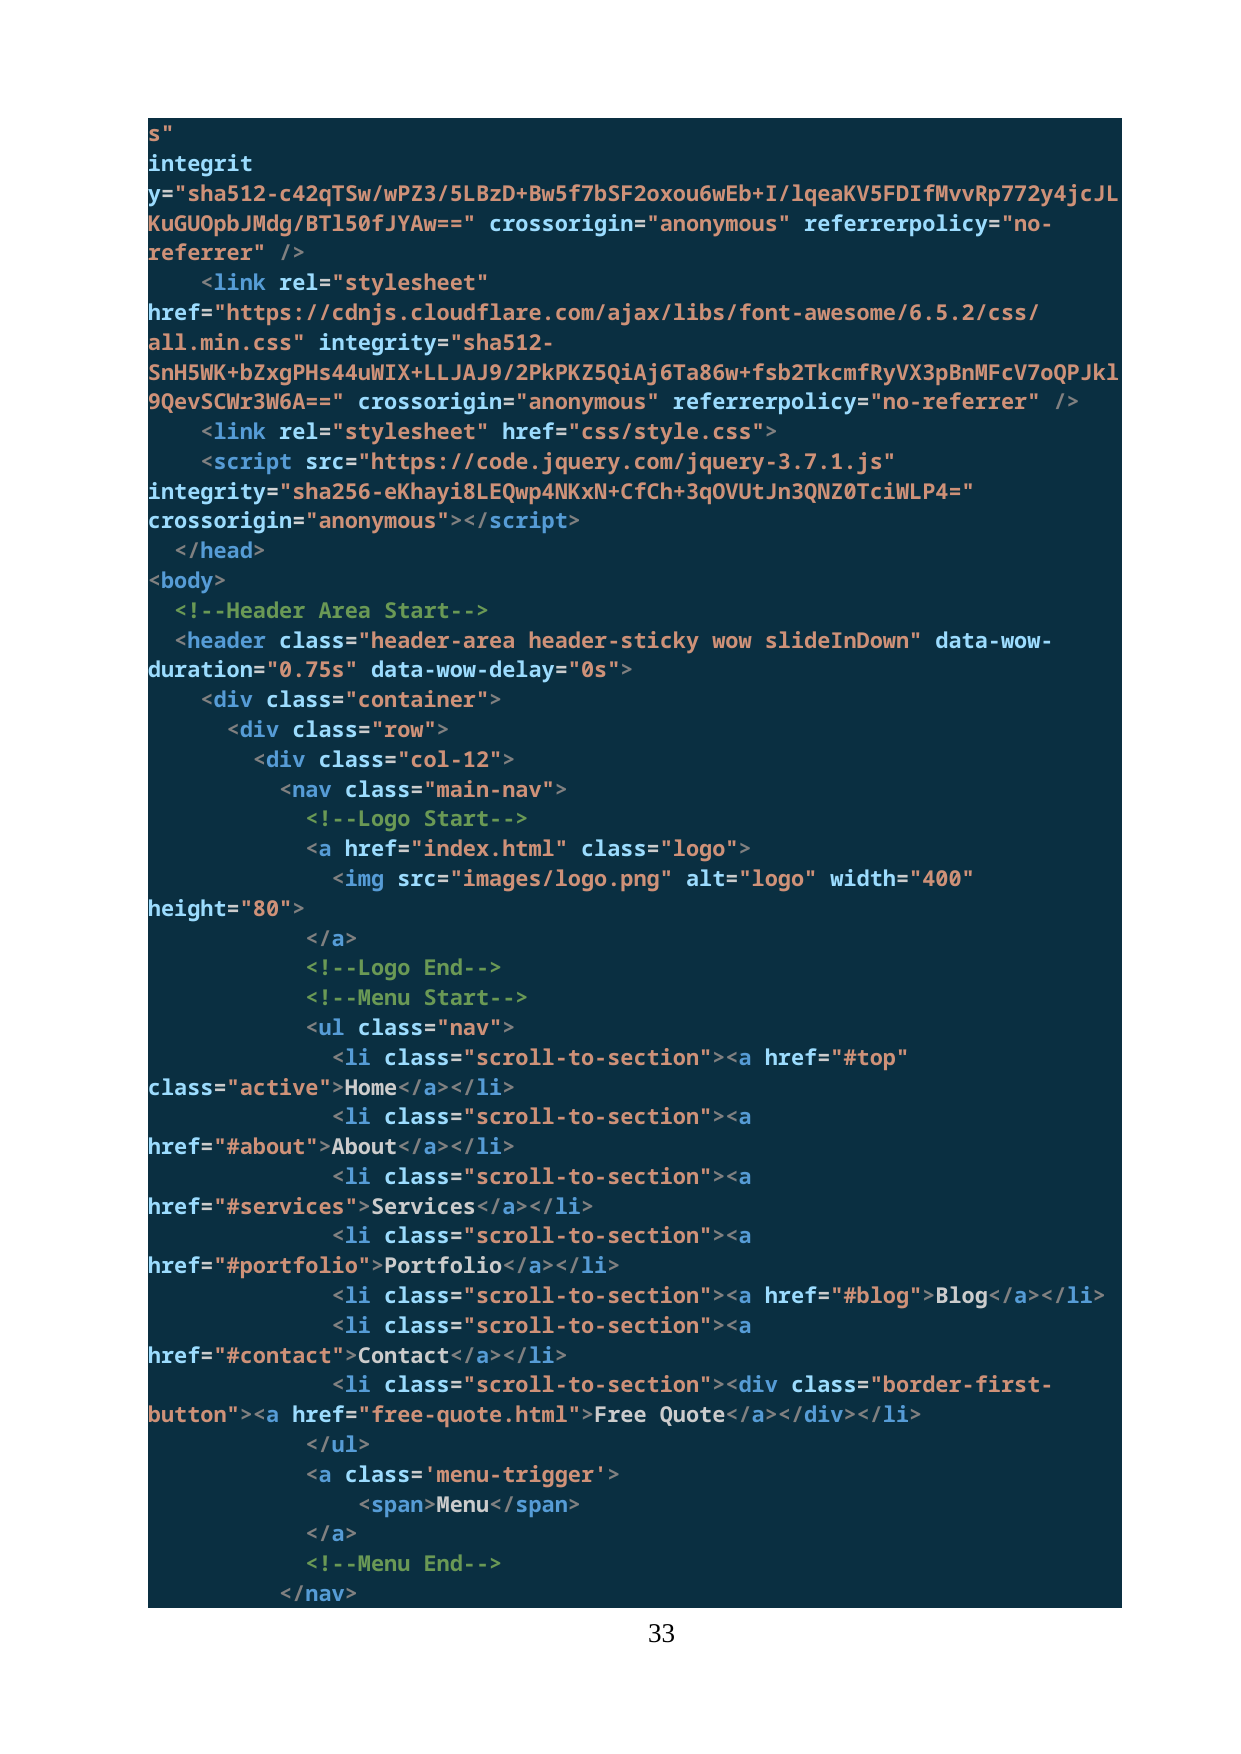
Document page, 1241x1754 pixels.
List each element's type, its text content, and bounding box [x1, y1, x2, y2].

text <div class="col-12"> [148, 744, 1122, 773]
text </a> [148, 1518, 1122, 1548]
text <li class="scroll-to-section"><a href="#services">Services</a></li> [148, 1161, 1122, 1220]
text <body> [148, 565, 1122, 595]
text <a class='menu-trigger'> [148, 1459, 1122, 1488]
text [148, 118, 1122, 267]
text <li class="scroll-to-section"><a href="#about">About</a></li> [148, 1101, 1122, 1161]
text <nav class="main-nav"> [148, 773, 1122, 803]
text <a href="index.html" class="logo"> [148, 833, 1122, 863]
text <!--Menu Start--> [148, 982, 1122, 1012]
text <li class="scroll-to-section"><a href="#top" class="active">Home</a></li> [148, 1042, 1122, 1101]
text <div class="row"> [148, 714, 1122, 744]
text <li class="scroll-to-section"><a href="#blog">Blog</a></li> [148, 1280, 1122, 1310]
text </nav> [148, 1578, 1122, 1608]
text <!--Menu End--> [148, 1548, 1122, 1578]
text </head> [148, 535, 1122, 565]
text </ul> [148, 1429, 1122, 1459]
text <li class="scroll-to-section"><div class="border-first-button"><a href="free-quote.html">Free Quote</a></div></li> [148, 1369, 1122, 1429]
text <div class="container"> [148, 684, 1122, 714]
text <span>Menu</span> [148, 1488, 1122, 1518]
text <link rel="stylesheet" href="https://cdnjs.cloudflare.com/ajax/libs/font-awesome/6.5.2/css/all.min.css" integrity="sha512-SnH5WK+bZxgPHs44uWIX+LLJAJ9/2PkPKZ5QiAj6Ta86w+fsb2TkcmfRyVX3pBnMFcV7oQPJkl9QevSCWr3W6A==" crossorigin="anonymous" referrerpolicy="no-referrer" /> [148, 267, 1122, 416]
text <!--Logo Start--> [148, 803, 1122, 833]
text <!--Header Area Start--> [148, 595, 1122, 624]
text <link rel="stylesheet" href="css/style.css"> [148, 416, 1122, 446]
text <img src="images/logo.png" alt="logo" width="400" height="80"> [148, 863, 1122, 922]
text <ul class="nav"> [148, 1012, 1122, 1042]
text <script src="https://code.jquery.com/jquery-3.7.1.js" integrity="sha256-eKhayi8LEQwp4NKxN+CfCh+3qOVUtJn3QNZ0TciWLP4=" crossorigin="anonymous"></script> [148, 446, 1122, 535]
text <!--Logo End--> [148, 952, 1122, 982]
text </a> [148, 922, 1122, 952]
text <li class="scroll-to-section"><a href="#portfolio">Portfolio</a></li> [148, 1220, 1122, 1280]
text <header class="header-area header-sticky wow slideInDown" data-wow-duration="0.75s" data-wow-delay="0s"> [148, 624, 1122, 684]
text <li class="scroll-to-section"><a href="#contact">Contact</a></li> [148, 1310, 1122, 1369]
